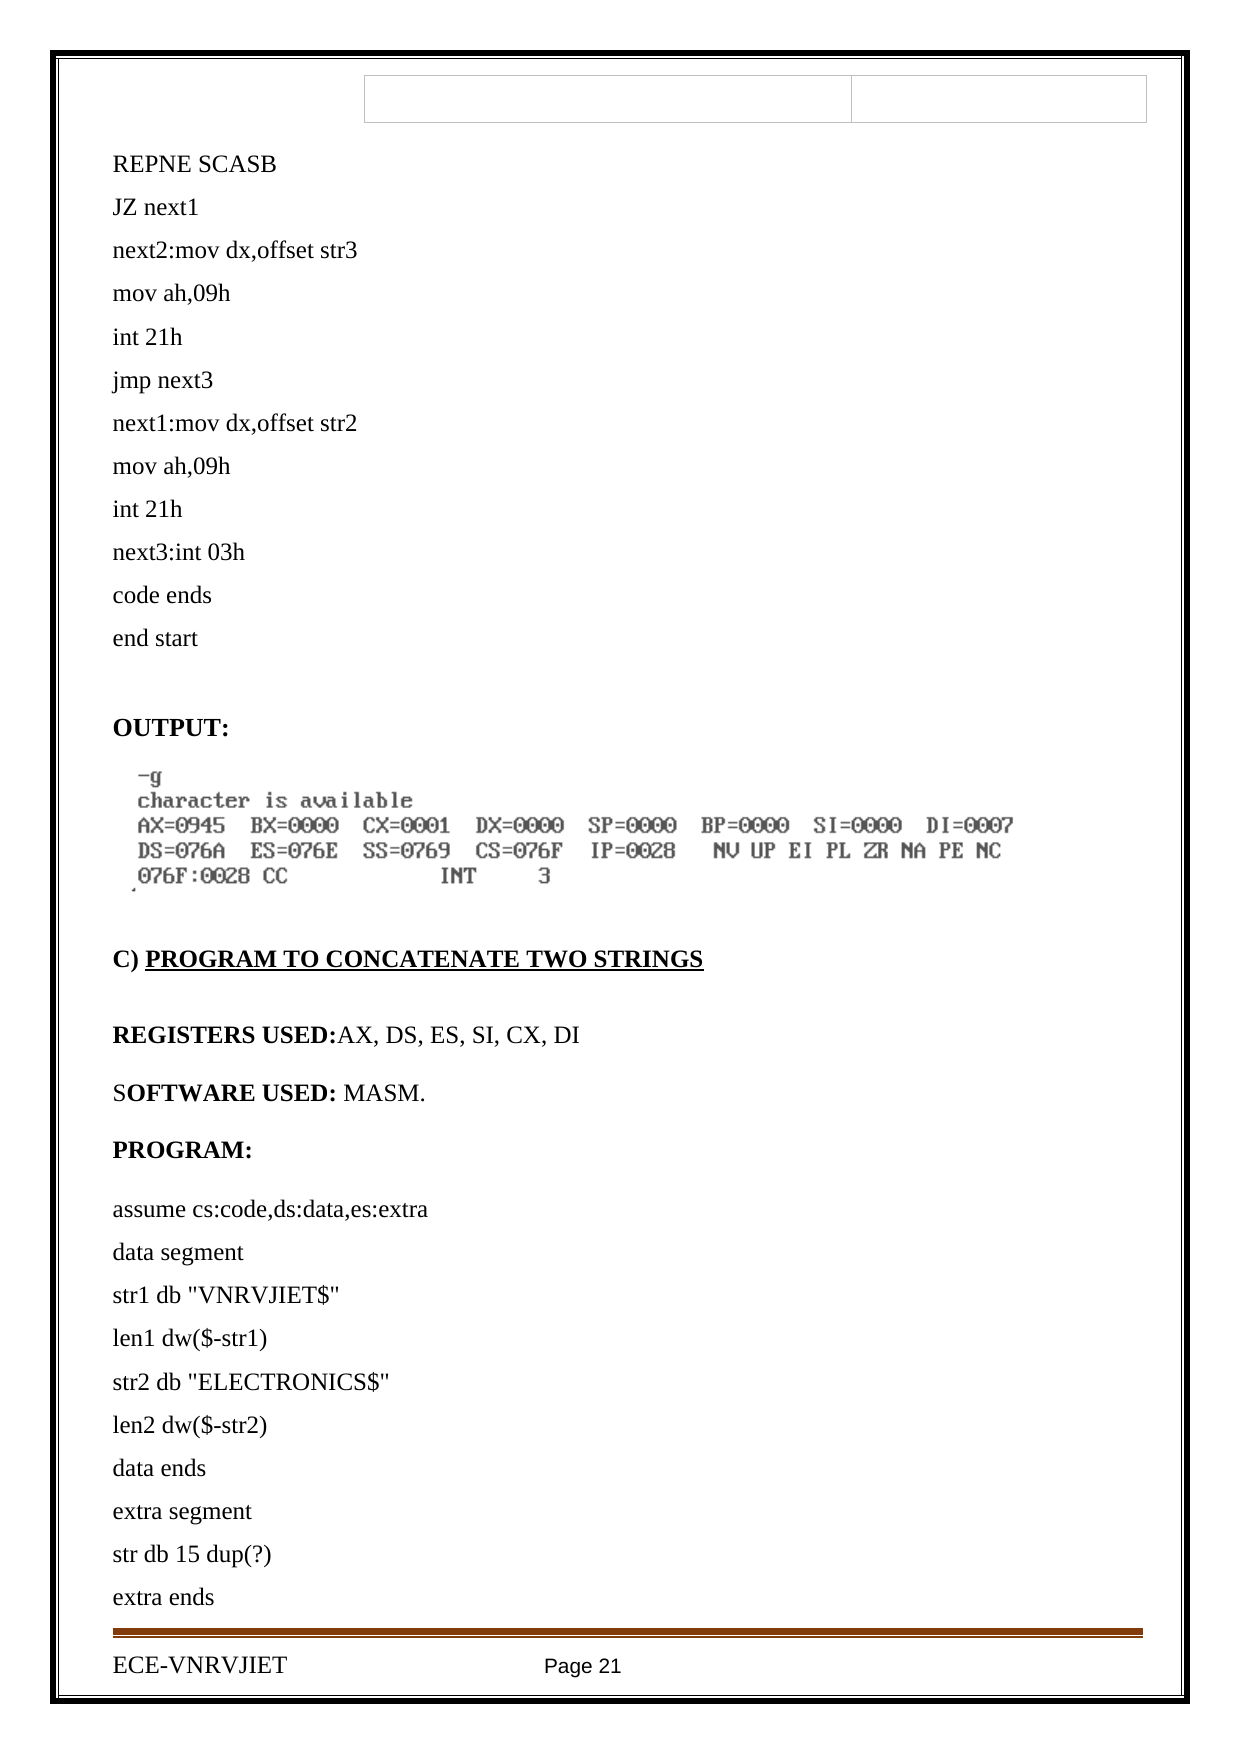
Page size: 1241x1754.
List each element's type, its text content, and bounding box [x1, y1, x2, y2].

text C) PROGRAM TO CONCATENATE TWO STRINGS [112, 944, 1143, 973]
text extra segment [112, 1496, 1143, 1525]
text REPNE SCASB [112, 149, 1143, 178]
text end start [112, 623, 1143, 652]
text str db 15 dup(?) [112, 1539, 1143, 1568]
text mov ah,09h [112, 278, 1143, 307]
text JZ next1 [112, 192, 1143, 221]
text PROGRAM: [112, 1135, 763, 1164]
text data ends [112, 1453, 1143, 1482]
text int 21h [112, 494, 1143, 523]
text len1 dw($-str1) [112, 1323, 1143, 1352]
text SOFTWARE USED: MASM. [112, 1078, 763, 1107]
text str1 db "VNRVJIET$" [112, 1280, 1143, 1309]
text jmp next3 [112, 365, 1143, 393]
text extra ends [112, 1582, 1143, 1611]
text data segment [112, 1237, 1143, 1266]
text next2:mov dx,offset str3 [112, 235, 1143, 264]
text REGISTERS USED:AX, DS, ES, SI, CX, DI [112, 1020, 1053, 1049]
text OUTPUT: [112, 712, 1143, 742]
text assume cs:code,ds:data,es:extra [112, 1194, 1143, 1223]
text next1:mov dx,offset str2 [112, 408, 1143, 437]
picture [112, 756, 1060, 923]
text len2 dw($-str2) [112, 1410, 1143, 1438]
text next3:int 03h [112, 537, 1143, 566]
text str2 db "ELECTRONICS$" [112, 1367, 1143, 1395]
text int 21h [112, 322, 1143, 350]
text code ends [112, 580, 1143, 609]
text mov ah,09h [112, 451, 1143, 480]
